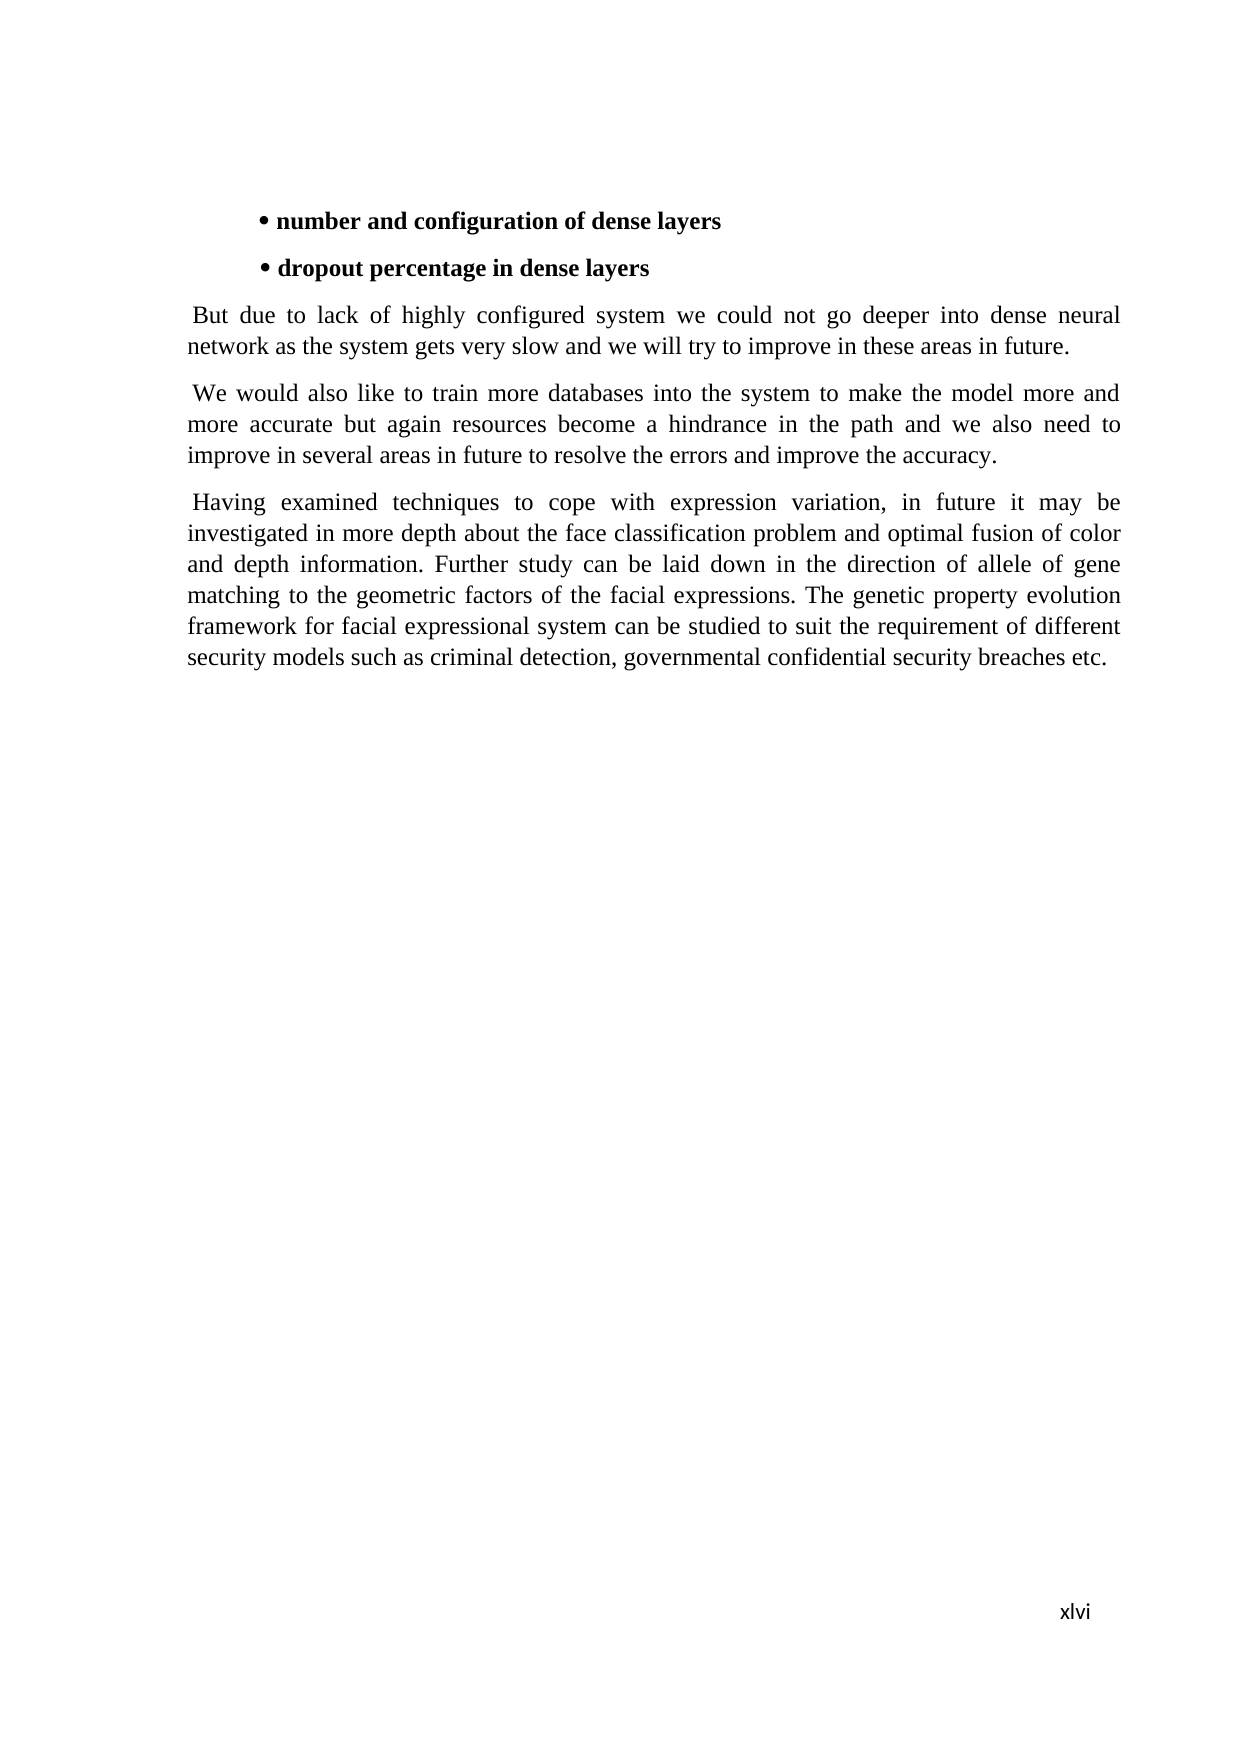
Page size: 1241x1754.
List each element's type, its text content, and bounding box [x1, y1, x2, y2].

text number and configuration of dense layers [223, 206, 1122, 235]
text But due to lack of highly configured system we could not go deeper into dense neural network as the system gets very slow and we will try to improve in these areas in future. [187, 300, 1122, 359]
text dropout percentage in dense layers [187, 253, 1122, 282]
text Having examined techniques to cope with expression variation, in future it may be investigated in more depth about the face classification problem and optimal fusion of color and depth information. Further study can be laid down in the direction of allele of gene matching to the geometric factors of the facial expressions. The genetic property evolution framework for facial expressional system can be studied to suit the requirement of different security models such as criminal detection, governmental confidential security breaches etc. [187, 487, 1122, 671]
text We would also like to train more databases into the system to make the model more and more accurate but again resources become a hindrance in the path and we also need to improve in several areas in future to resolve the errors and improve the accuracy. [187, 378, 1122, 468]
